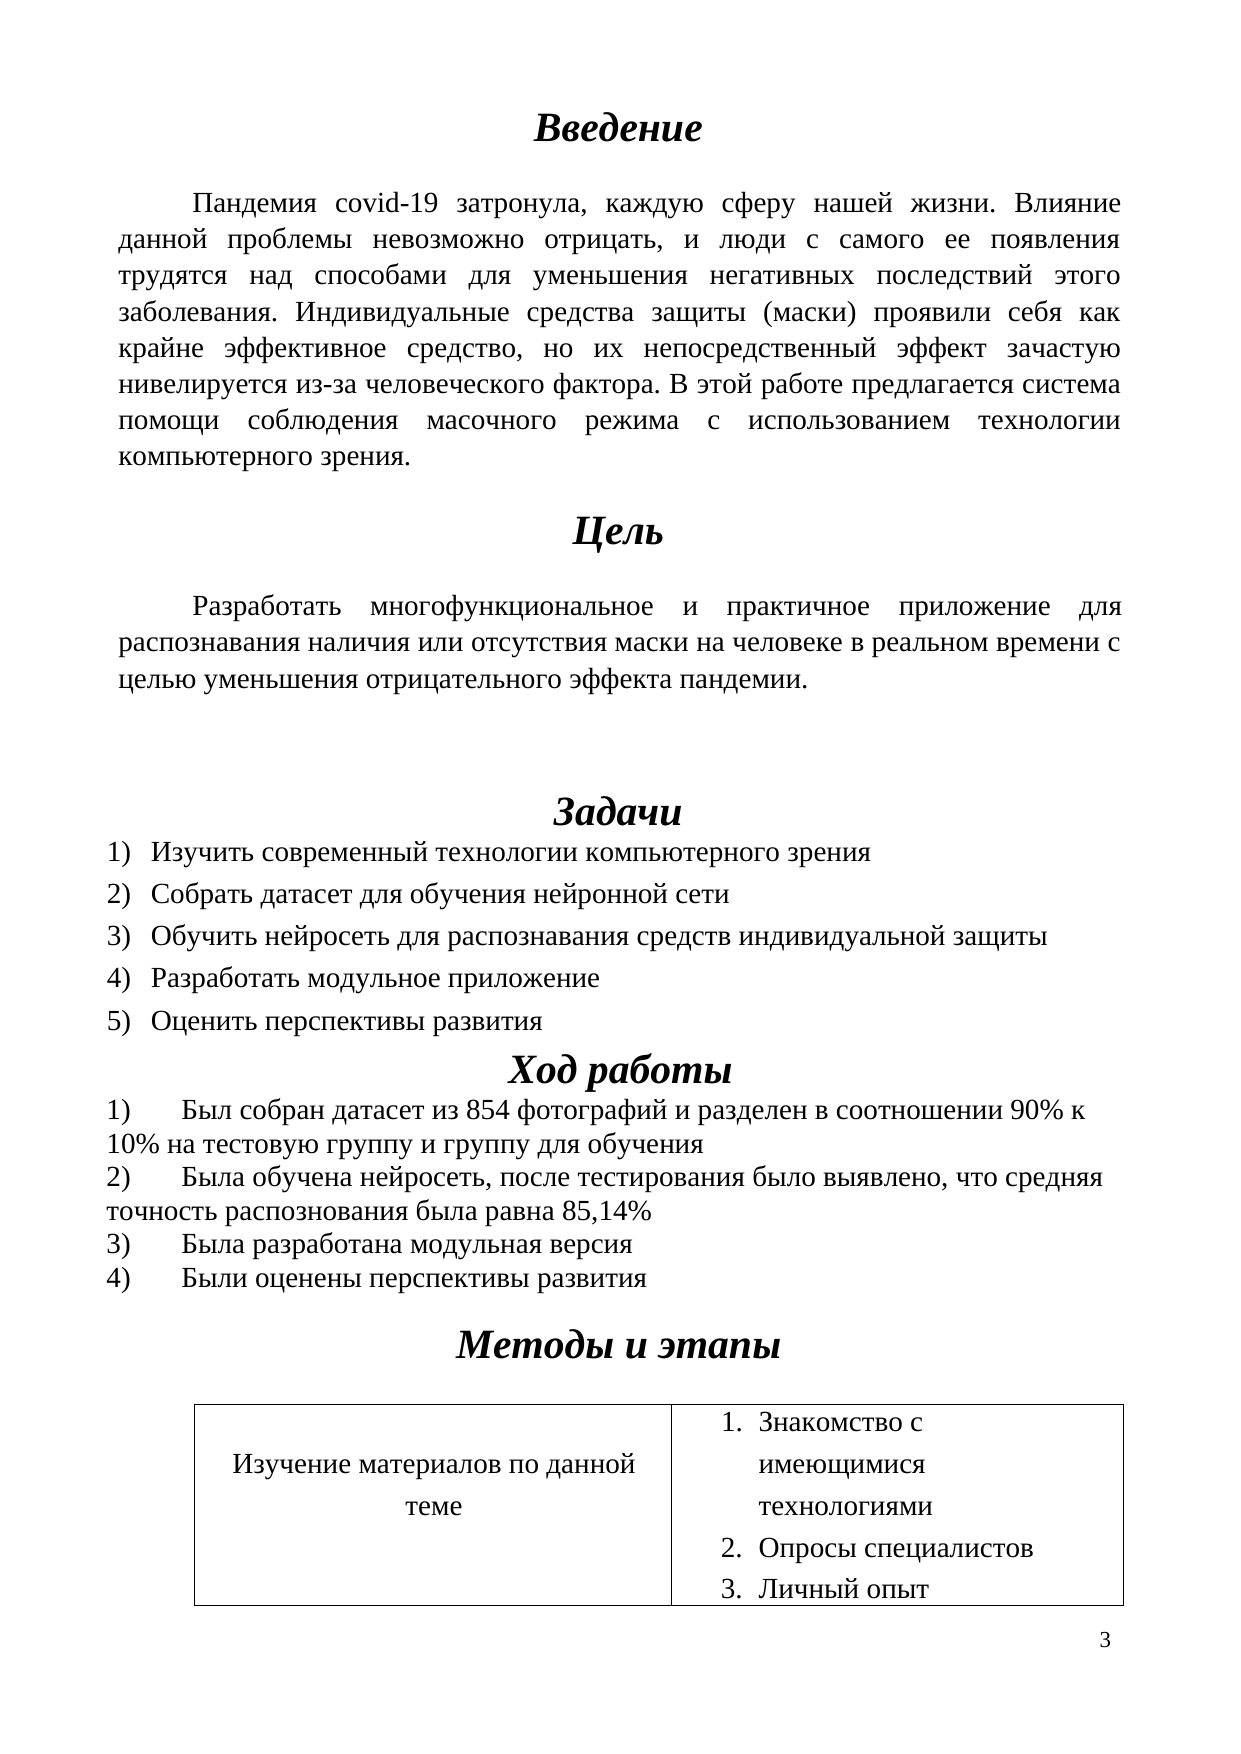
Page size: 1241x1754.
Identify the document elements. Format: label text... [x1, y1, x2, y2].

subtitle Ход работы [117, 1044, 1123, 1092]
list Собрать датасет для обучения нейронной сети [107, 876, 1121, 910]
text 1) Был собран датасет из 854 фотографий и разделен в соотношении 90% к 10% на тестовую группу и группу для обучения [106, 1092, 1134, 1159]
list Обучить нейросеть для распознавания средств индивидуальной защиты [107, 918, 1121, 952]
list Разработать модульное приложение [107, 961, 1121, 994]
subtitle Методы и этапы [117, 1320, 1123, 1368]
table_header Изучение материалов по данной теме [195, 1405, 671, 1605]
subtitle Цель [117, 506, 1123, 554]
text Разработать многофункциональное и практичное приложение для распознавания наличия или отсутствия маски на человеке в реальном времени с целью уменьшения отрицательного эффекта пандемии. [118, 588, 1122, 694]
list Изучить современный технологии компьютерного зрения [107, 834, 1121, 868]
subtitle Задачи [117, 786, 1123, 834]
list Оценить перспективы развития [107, 1003, 1121, 1036]
table_header Знакомство с имеющимися технологиями Опросы специалистов Личный опыт [672, 1405, 1123, 1605]
text Пандемия covid-19 затронула, каждую сферу нашей жизни. Влияние данной проблемы невозможно отрицать, и люди с самого ее появления трудятся над способами для уменьшения негативных последствий этого заболевания. Индивидуальные средства защиты (маски) проявили себя как крайне эффективное средство, но их непосредственный эффект зачастую нивелируется из-за человеческого фактора. В этой работе предлагается система помощи соблюдения масочного режима с использованием технологии компьютерного зрения. [118, 185, 1122, 472]
text 2) Была обучена нейросеть, после тестирования было выявлено, что средняя точность распознования была равна 85,14% [106, 1159, 1134, 1227]
text 4) Были оценены перспективы развития [106, 1260, 1134, 1294]
text 3) Была разработана модульная версия [106, 1227, 1134, 1260]
subtitle Введение [117, 102, 1123, 150]
